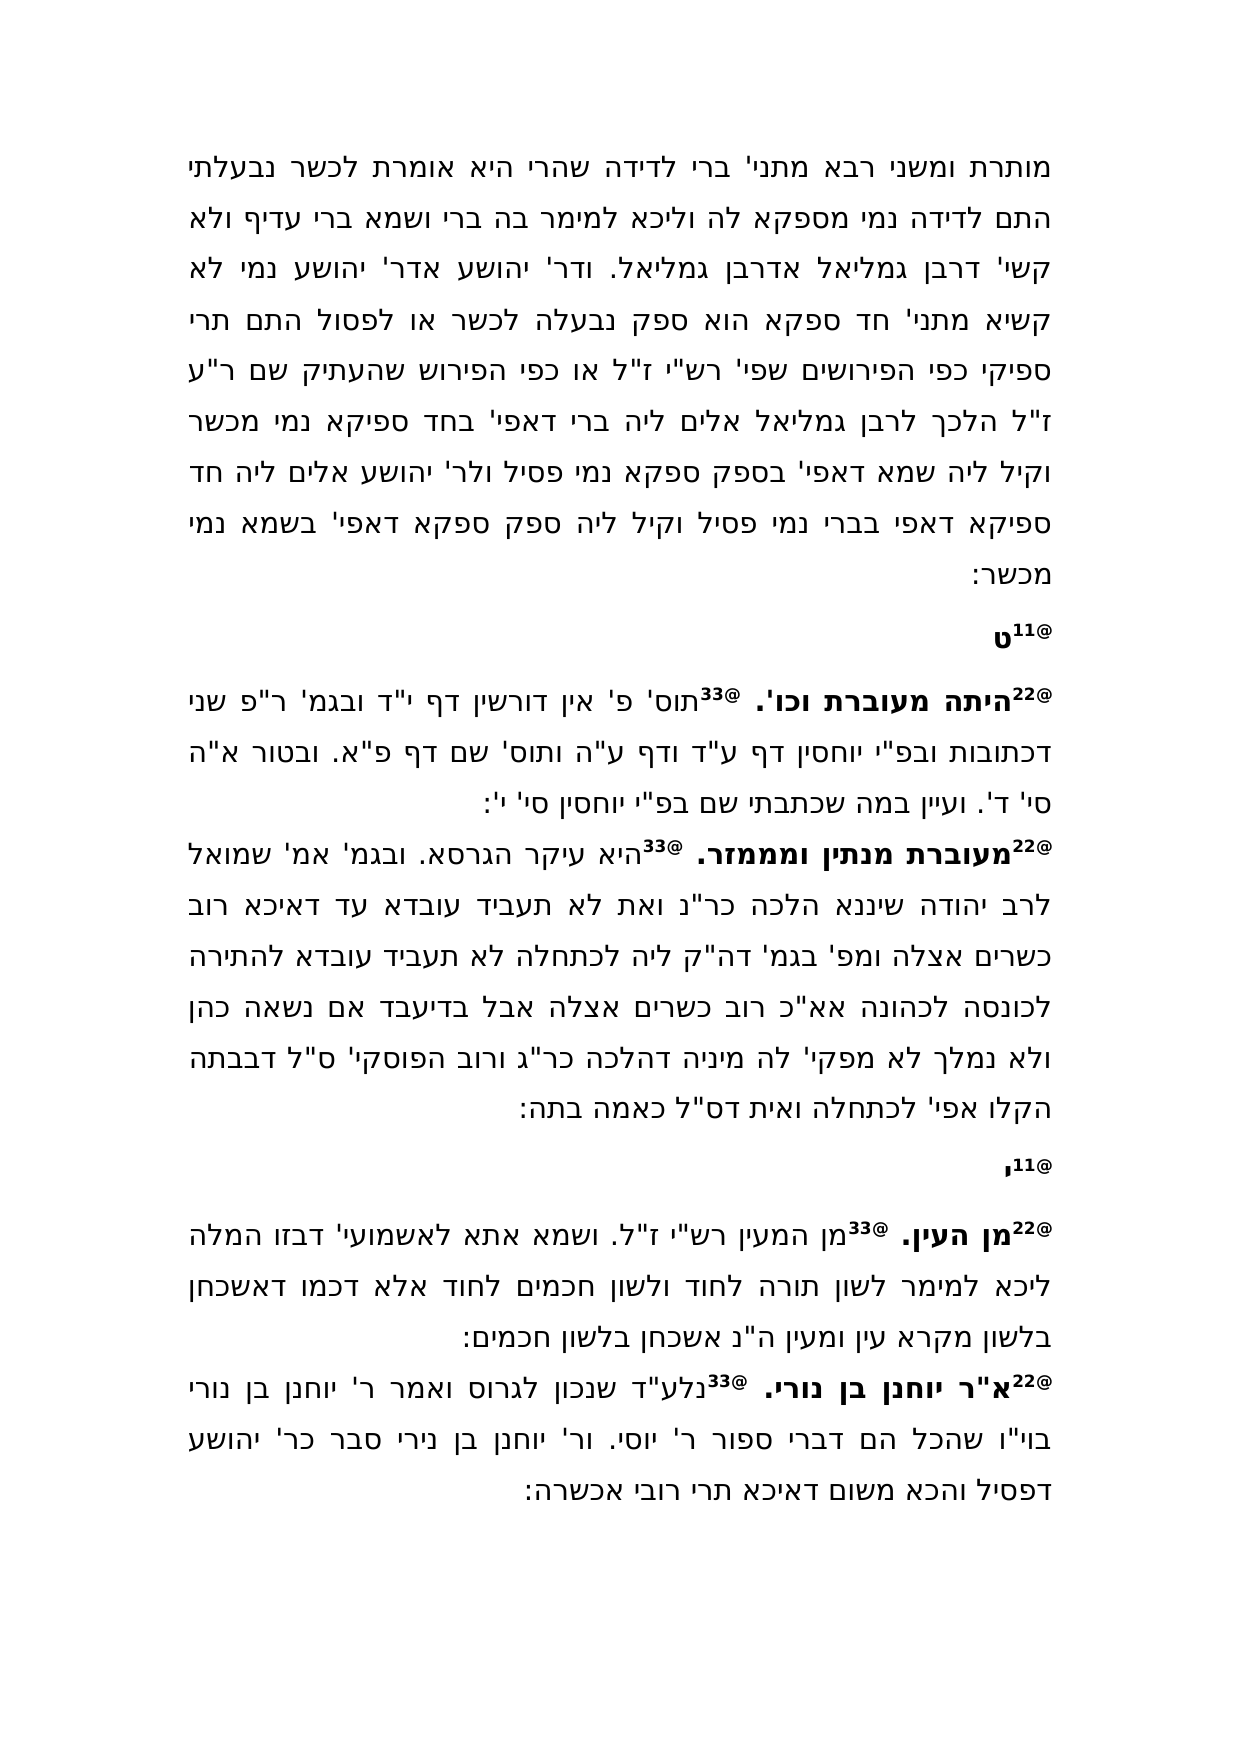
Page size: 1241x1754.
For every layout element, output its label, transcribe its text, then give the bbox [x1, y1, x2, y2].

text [187, 150, 1053, 591]
text @22היתה מעוברת וכו'. @33תוס' פ' אין דורשין דף י"ד ובגמ' ר"פ שני דכתובות ובפ"י יוחסין דף ע"ד ודף ע"ה ותוס' שם דף פ"א. ובטור א"ה סי' ד'. ועיין במה שכתבתי שם בפ"י יוחסין סי' י': [187, 684, 1053, 820]
text @22מן העין. @33מן המעין רש"י ז"ל. ושמא אתא לאשמועי' דבזו המלה ליכא למימר לשון תורה לחוד ולשון חכמים לחוד אלא דכמו דאשכחן בלשון מקרא עין ומעין ה"נ אשכחן בלשון חכמים: [187, 1219, 1053, 1354]
text @11ט [187, 621, 1053, 655]
text @22א"ר יוחנן בן נורי. @33נלע"ד שנכון לגרוס ואמר ר' יוחנן בן נורי בוי"ו שהכל הם דברי ספור ר' יוסי. ור' יוחנן בן נירי סבר כר' יהושע דפסיל והכא משום דאיכא תרי רובי אכשרה: [187, 1372, 1053, 1507]
text @11י [187, 1155, 1053, 1189]
text @22מעוברת מנתין ומממזר. @33היא עיקר הגרסא. ובגמ' אמ' שמואל לרב יהודה שיננא הלכה כר"נ ואת לא תעביד עובדא עד דאיכא רוב כשרים אצלה ומפ' בגמ' דה"ק ליה לכתחלה לא תעביד עובדא להתירה לכונסה לכהונה אא"כ רוב כשרים אצלה אבל בדיעבד אם נשאה כהן ולא נמלך לא מפקי' לה מיניה דהלכה כר"ג ורוב הפוסקי' ס"ל דבבתה הקלו אפי' לכתחלה ואית דס"ל כאמה בתה: [187, 837, 1053, 1126]
